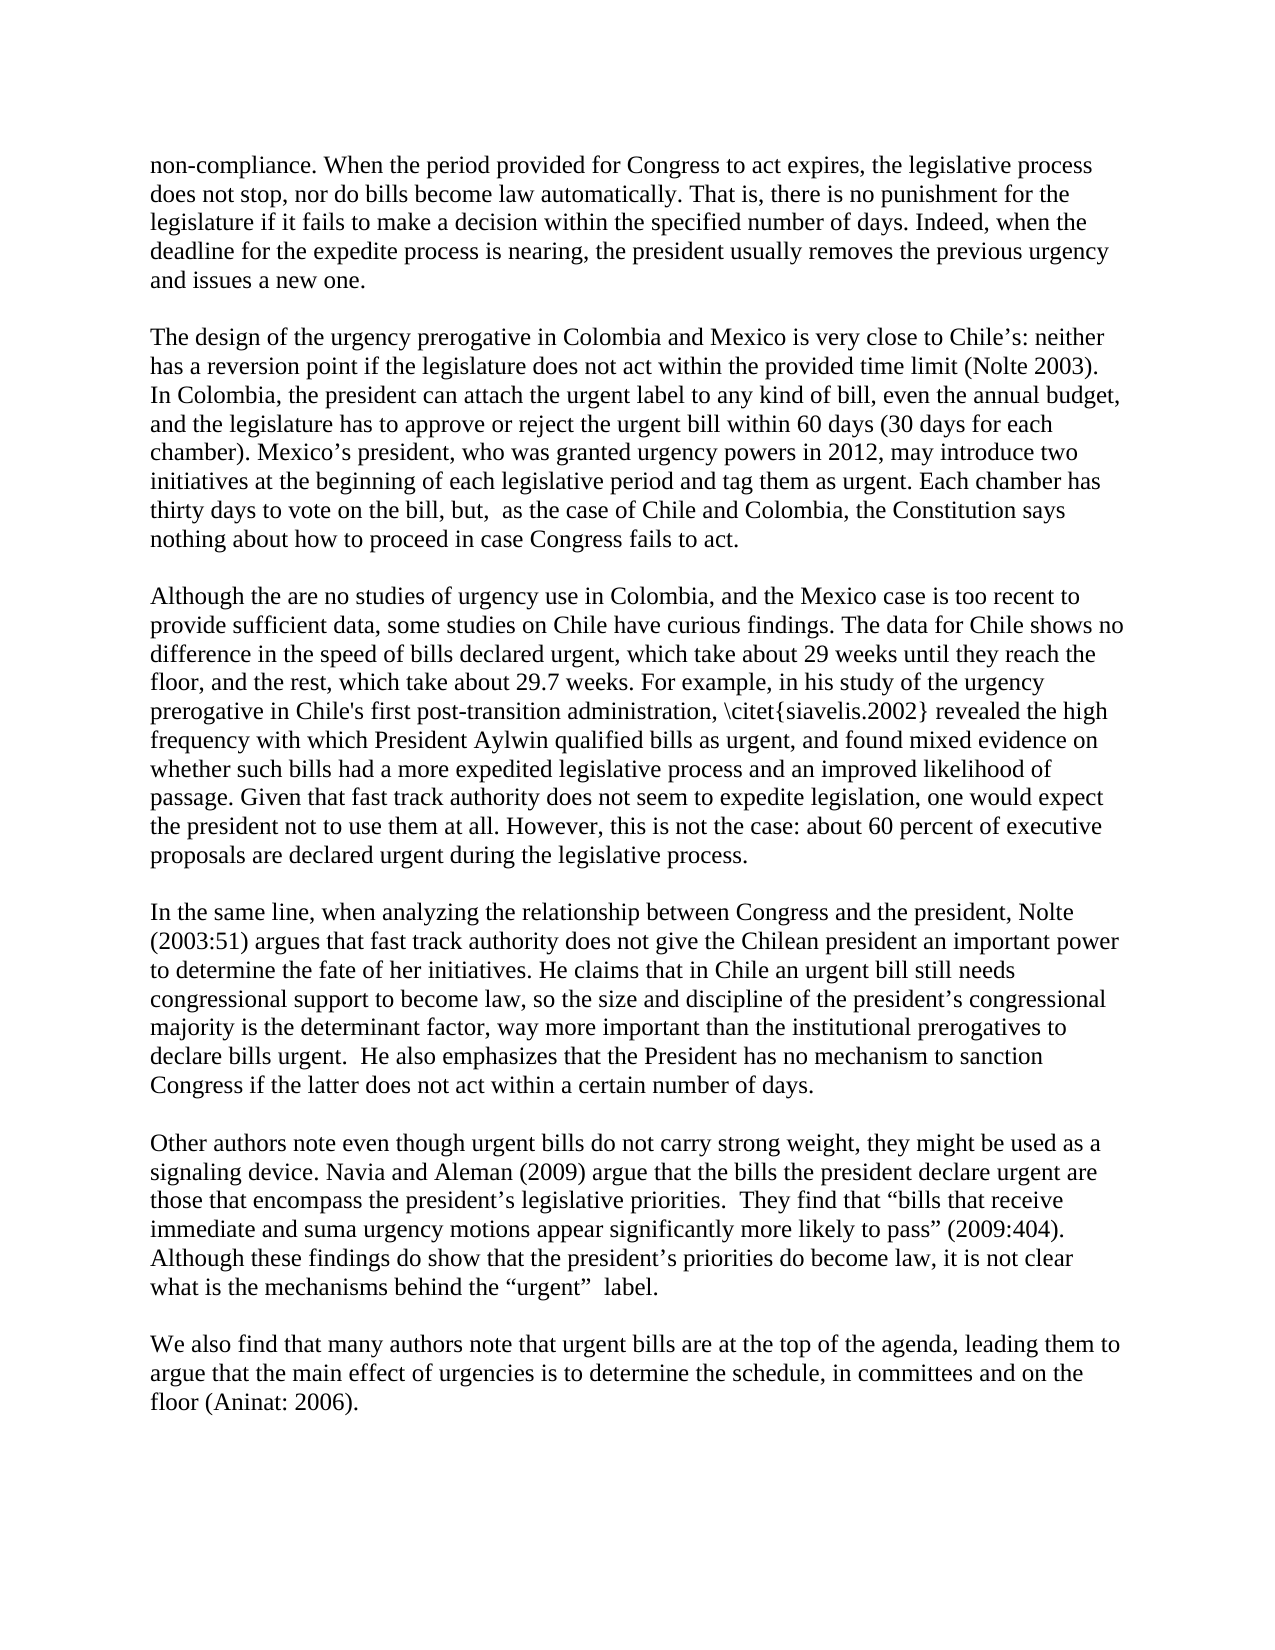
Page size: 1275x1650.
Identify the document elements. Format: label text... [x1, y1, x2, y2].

text We also find that many authors note that urgent bills are at the top of the agenda, leading them to argue that the main effect of urgencies is to determine the schedule, in committees and on the floor (Aninat: 2006). [150, 1329, 1125, 1416]
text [150, 150, 1125, 294]
text Other authors note even though urgent bills do not carry strong weight, they might be used as a signaling device. Navia and Aleman (2009) argue that the bills the president declare urgent are those that encompass the president’s legislative priorities. They find that “bills that receive immediate and suma urgency motions appear significantly more likely to pass” (2009:404). Although these findings do show that the president’s priorities do become law, it is not clear what is the mechanisms behind the “urgent” label. [150, 1128, 1125, 1300]
text The design of the urgency prerogative in Colombia and Mexico is very close to Chile’s: neither has a reversion point if the legislature does not act within the provided time limit (Nolte 2003). In Colombia, the president can attach the urgent label to any kind of bill, even the annual budget, and the legislature has to approve or reject the urgent bill within 60 days (30 days for each chamber). Mexico’s president, who was granted urgency powers in 2012, may introduce two initiatives at the beginning of each legislative period and tag them as urgent. Each chamber has thirty days to vote on the bill, but, as the case of Chile and Colombia, the Constitution says nothing about how to proceed in case Congress fails to act. [150, 322, 1125, 552]
text In the same line, when analyzing the relationship between Congress and the president, Nolte (2003:51) argues that fast track authority does not give the Chilean president an important power to determine the fate of her initiatives. He claims that in Chile an urgent bill still needs congressional support to become law, so the size and discipline of the president’s congressional majority is the determinant factor, way more important than the institutional prerogatives to declare bills urgent. He also emphasizes that the President has no mechanism to sanction Congress if the latter does not act within a certain number of days. [150, 897, 1125, 1099]
text Although the are no studies of urgency use in Colombia, and the Mexico case is too recent to provide sufficient data, some studies on Chile have curious findings. The data for Chile shows no difference in the speed of bills declared urgent, which take about 29 weeks until they reach the floor, and the rest, which take about 29.7 weeks. For example, in his study of the urgency prerogative in Chile's first post-transition administration, \citet{siavelis.2002} revealed the high frequency with which President Aylwin qualified bills as urgent, and found mixed evidence on whether such bills had a more expedited legislative process and an improved likelihood of passage. Given that fast track authority does not seem to expedite legislation, one would expect the president not to use them at all. However, this is not the case: about 60 percent of executive proposals are declared urgent during the legislative process. [150, 581, 1125, 869]
